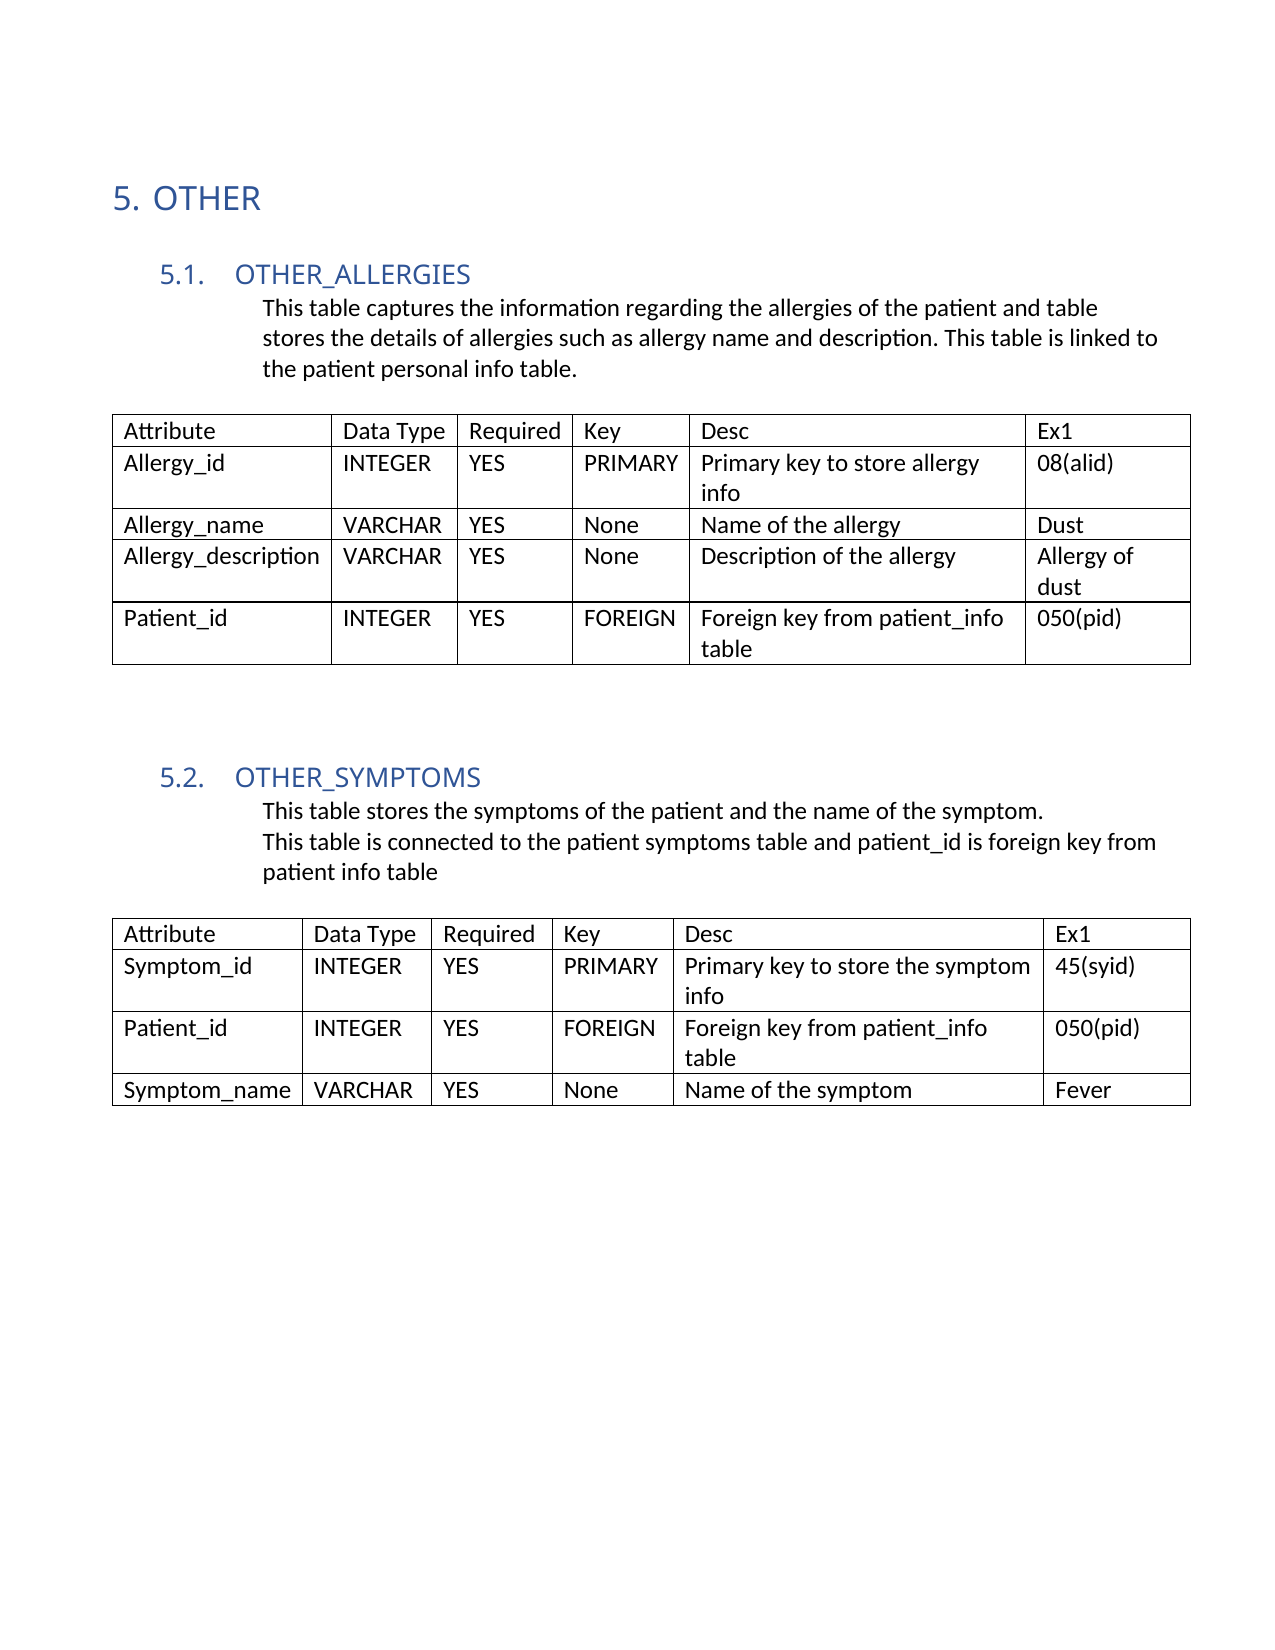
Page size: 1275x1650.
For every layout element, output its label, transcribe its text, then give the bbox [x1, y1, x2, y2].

table_cell YES [432, 1074, 552, 1105]
table_cell 08(alid) [1026, 447, 1190, 508]
table_cell Allergy_id [113, 447, 331, 508]
table_header Data Type [303, 919, 431, 949]
table_cell Allergy of dust [1026, 540, 1190, 601]
table_cell Allergy_description [113, 540, 331, 601]
table_header Attribute [113, 919, 302, 949]
table_cell Dust [1026, 509, 1190, 539]
table_header Data Type [332, 415, 457, 446]
table_cell FOREIGN [553, 1012, 673, 1073]
list This table is connected to the patient symptoms table and patient_id is foreign key from patient info table [262, 826, 1162, 887]
table_cell Description of the allergy [690, 540, 1025, 601]
table_header Desc [674, 919, 1043, 949]
table_header Ex1 [1044, 919, 1190, 949]
table_cell Primary key to store the symptom info [674, 950, 1043, 1011]
table_cell Name of the symptom [674, 1074, 1043, 1105]
table_cell Foreign key from patient_info table [674, 1012, 1043, 1073]
table_cell 050(pid) [1044, 1012, 1190, 1073]
table_cell None [573, 540, 689, 601]
table_header Required [432, 919, 552, 949]
table_cell Primary key to store allergy info [690, 447, 1025, 508]
table_cell Foreign key from patient_info table [690, 603, 1025, 663]
table_header Key [573, 415, 689, 446]
table_cell 050(pid) [1026, 603, 1190, 663]
list This table stores the symptoms of the patient and the name of the symptom. [262, 795, 1162, 826]
table_cell 45(syid) [1044, 950, 1190, 1011]
table_cell INTEGER [303, 1012, 431, 1073]
table_cell INTEGER [303, 950, 431, 1011]
table_cell None [553, 1074, 673, 1105]
table_cell YES [458, 509, 572, 539]
table_cell FOREIGN [573, 603, 689, 663]
table_cell YES [458, 447, 572, 508]
table_cell YES [432, 950, 552, 1011]
table_cell INTEGER [332, 603, 457, 663]
table_cell YES [458, 540, 572, 601]
table_header Desc [690, 415, 1025, 446]
text This table captures the information regarding the allergies of the patient and table stores the details of allergies such as allergy name and description. This table is linked to the patient personal info table. [262, 292, 1162, 383]
table_cell Allergy_name [113, 509, 331, 539]
table_cell VARCHAR [303, 1074, 431, 1105]
table_cell YES [432, 1012, 552, 1073]
table_cell Patient_id [113, 603, 331, 663]
table_cell YES [458, 603, 572, 663]
table_header Key [553, 919, 673, 949]
table_cell Fever [1044, 1074, 1190, 1105]
table_header Attribute [113, 415, 331, 446]
table_cell None [573, 509, 689, 539]
table_cell VARCHAR [332, 509, 457, 539]
table_cell Symptom_id [113, 950, 302, 1011]
table_cell PRIMARY [553, 950, 673, 1011]
table_cell PRIMARY [573, 447, 689, 508]
subtitle OTHER_SYMPTOMS [159, 758, 1162, 795]
subtitle OTHER_ALLERGIES [159, 255, 1162, 292]
table_cell Name of the allergy [690, 509, 1025, 539]
table_cell Symptom_name [113, 1074, 302, 1105]
table_cell INTEGER [332, 447, 457, 508]
table_header Required [458, 415, 572, 446]
table_cell VARCHAR [332, 540, 457, 601]
table_cell Patient_id [113, 1012, 302, 1073]
subtitle OTHER [112, 175, 1162, 220]
table_header Ex1 [1026, 415, 1190, 446]
